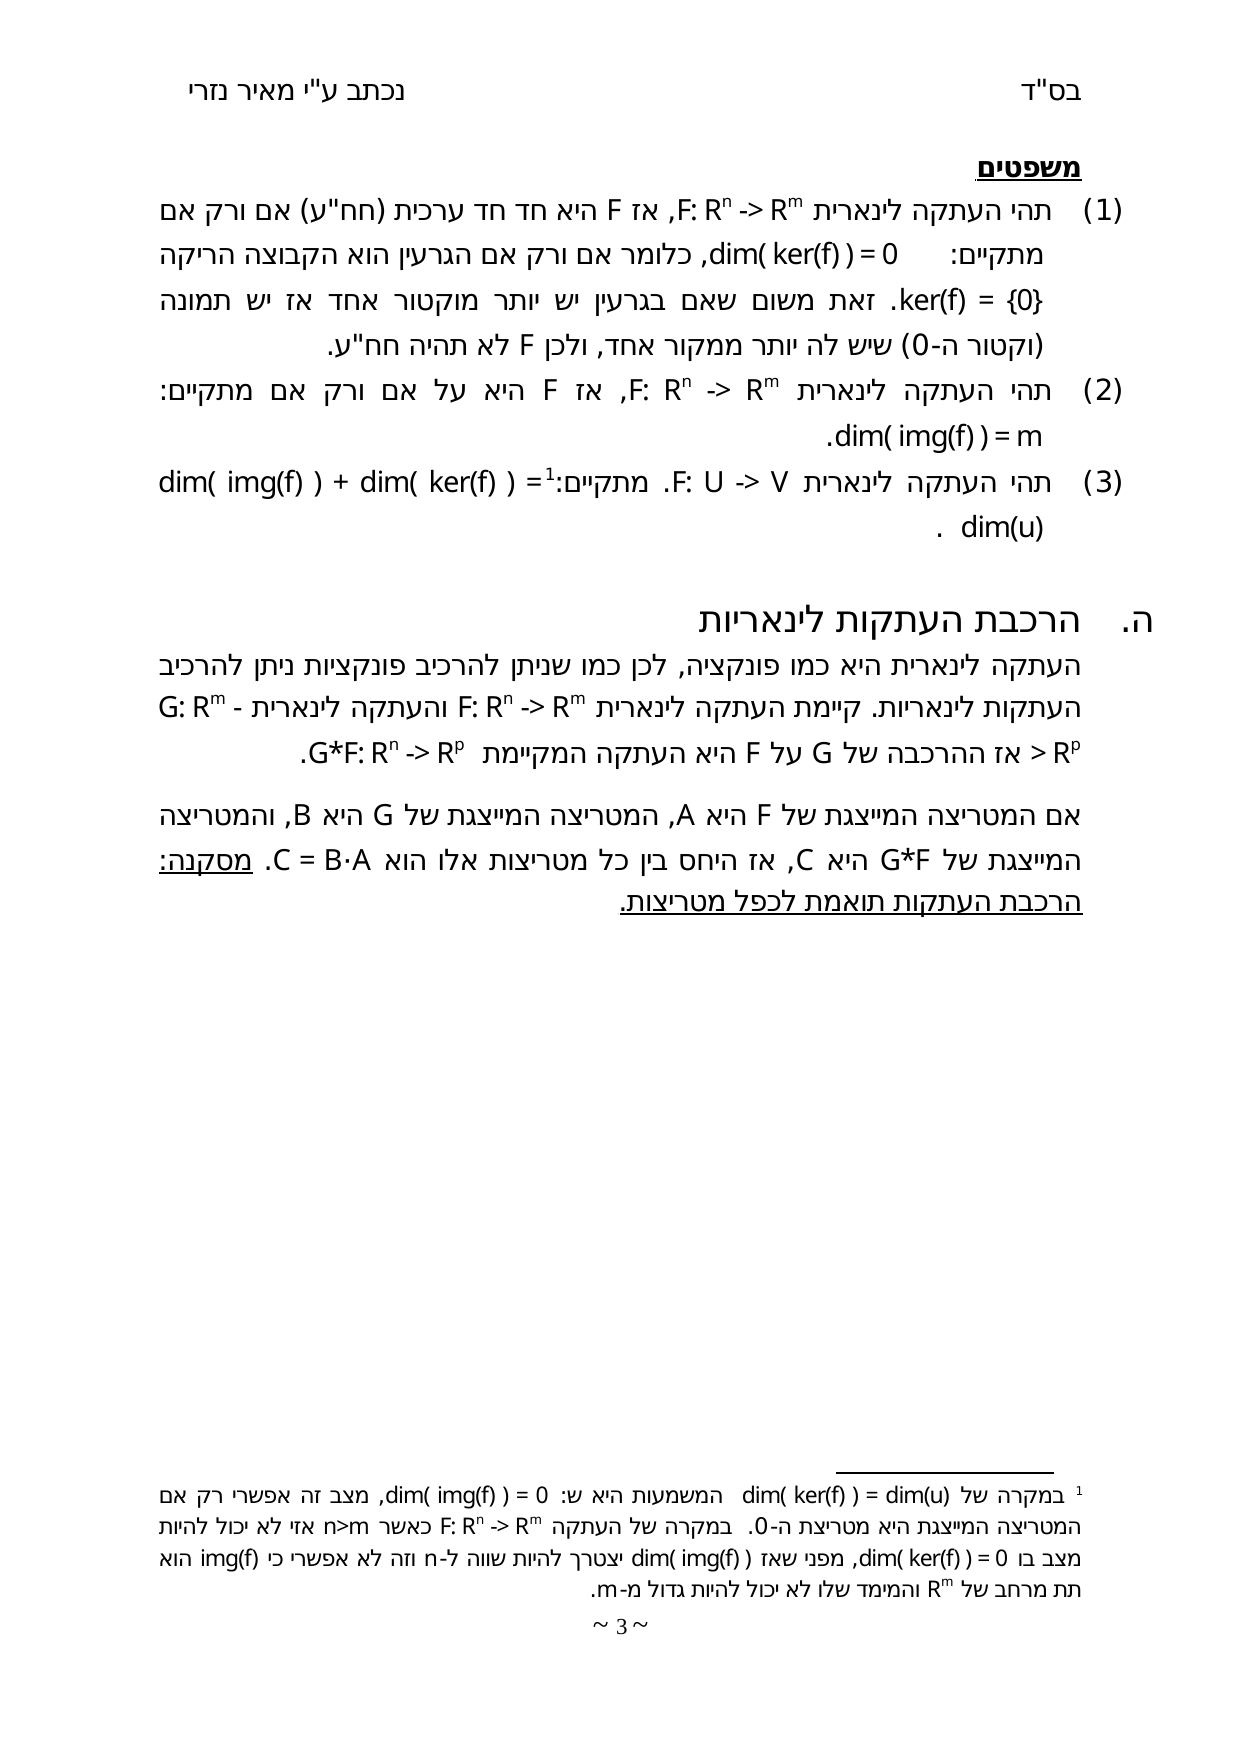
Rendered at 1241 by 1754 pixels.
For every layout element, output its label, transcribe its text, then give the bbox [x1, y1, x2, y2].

list תהי העתקה לינארית F: Rn -> Rm, אז F היא על אם ורק אם מתקיים: dim( img(f) ) = m. [158, 369, 1082, 455]
text אם המטריצה המייצגת של F היא A, המטריצה המייצגת של G היא B, והמטריצה המייצגת של G*F היא C, אז היחס בין כל מטריצות אלו הוא C = B∙A. מסקנה: הרכבת העתקות תואמת לכפל מטריצות. [158, 794, 1082, 918]
text העתקה לינארית היא כמו פונקציה, לכן כמו שניתן להרכיב פונקציות ניתן להרכיב העתקות לינאריות. קיימת העתקה לינארית F: Rn -> Rm והעתקה לינארית G: Rm -> Rp אז ההרכבה של G על F היא העתקה המקיימת G*F: Rn -> Rp. [158, 648, 1082, 772]
list תהי העתקה לינארית F: U -> V. מתקיים:dim( img(f) ) + dim( ker(f) ) = dim(u) . [158, 461, 1082, 546]
list תהי העתקה לינארית F: Rn -> Rm, אז F היא חד חד ערכית (חח"ע) אם ורק אם מתקיים: dim( ker(f) ) = 0, כלומר אם ורק אם הגרעין הוא הקבוצה הריקה ker(f) = {0}. זאת משום שאם בגרעין יש יותר מוקטור אחד אז יש תמונה (וקטור ה-0) שיש לה יותר ממקור אחד, ולכן F לא תהיה חח"ע. [158, 189, 1082, 364]
subtitle הרכבת העתקות לינאריות [158, 598, 1119, 641]
subtitle משפטים [158, 150, 1082, 184]
